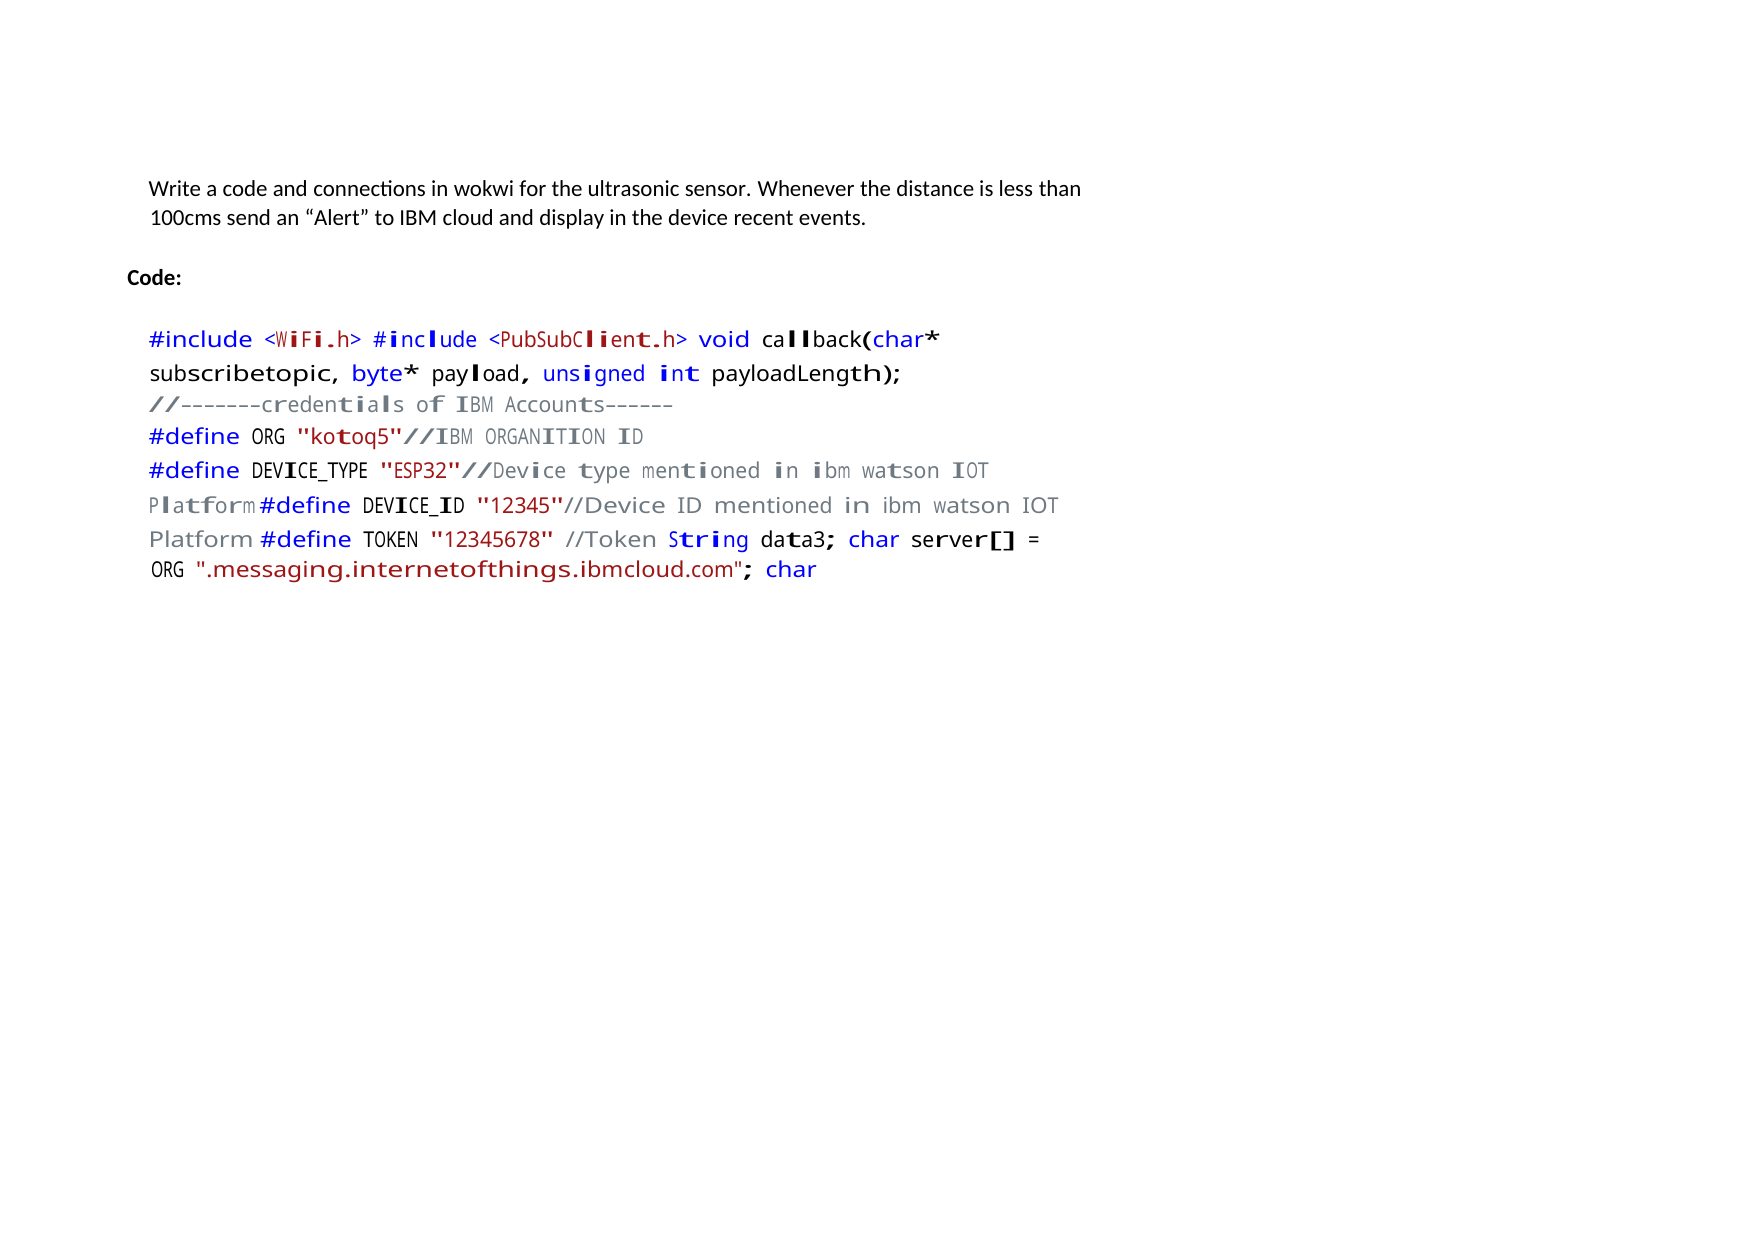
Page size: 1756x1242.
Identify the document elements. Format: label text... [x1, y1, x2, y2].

text #define ORG "kotoq5"//IBM ORGANITION ID [148, 421, 1503, 451]
subtitle Code: [127, 263, 1503, 291]
text //-------credentials of IBM Accounts------ [148, 392, 1503, 417]
text #define DEVICE_TYPE "ESP32"//Device type mentioned in ibm watson IOT Platform #define DEVICE_ID "12345"//Device ID mentioned in ibm watson IOT Platform #define TOKEN "12345678" //Token String data3; char server[] = [148, 456, 1098, 554]
text Write a code and connections in wokwi for the ultrasonic sensor. Whenever the distance is less than [148, 174, 1503, 202]
text #include <WiFi.h> #include <PubSubClient.h> void callback(char* subscribetopic, byte* payload, unsigned int payloadLength); [148, 324, 1069, 388]
text 100cms send an “Alert” to IBM cloud and display in the device recent events. [149, 203, 1503, 232]
text ORG ".messaging.internetofthings.ibmcloud.com"; char [151, 558, 1503, 582]
